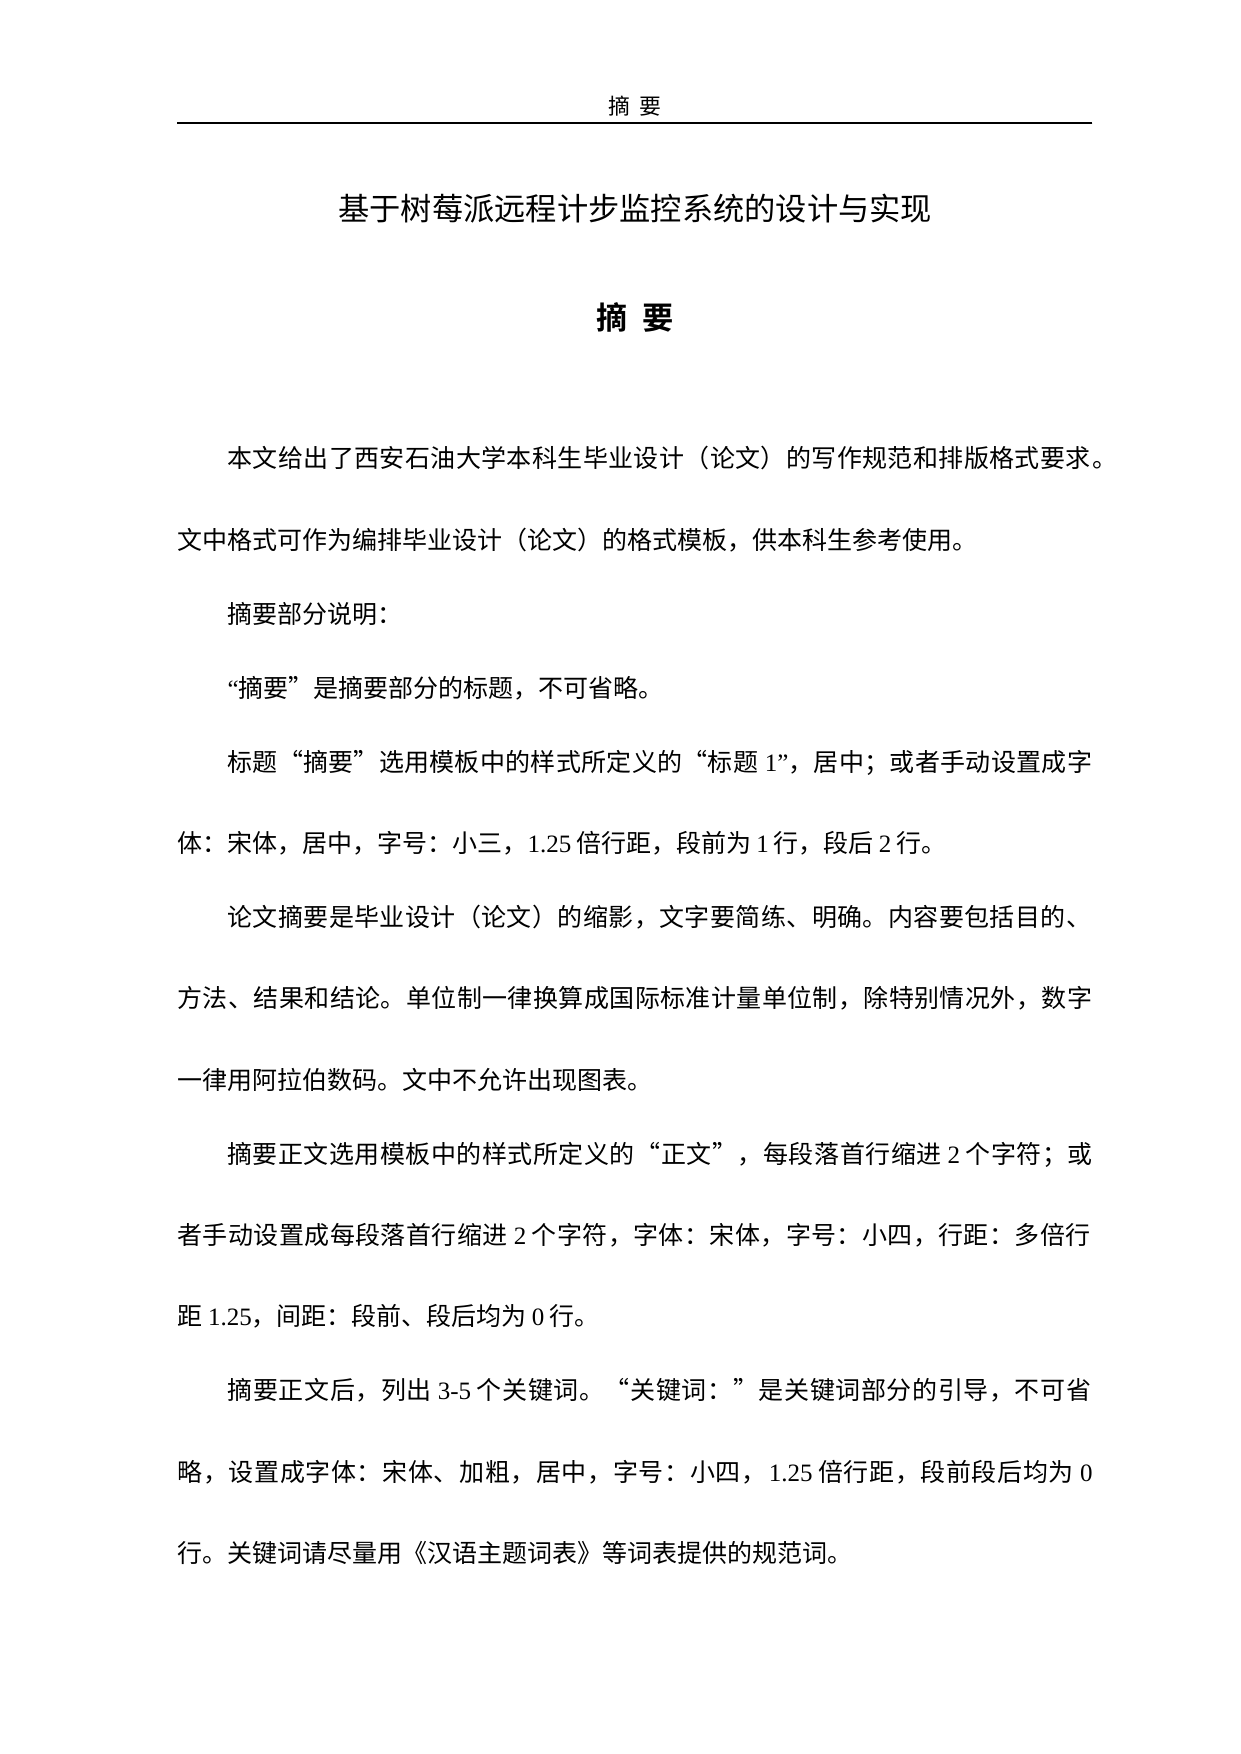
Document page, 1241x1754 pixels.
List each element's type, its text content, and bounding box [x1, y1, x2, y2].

text 摘要正文选用模板中的样式所定义的“正文”，每段落首行缩进2个字符；或者手动设置成每段落首行缩进2个字符，字体：宋体，字号：小四，行距：多倍行距 1.25，间距：段前、段后均为0行。 [177, 1120, 1092, 1347]
text 摘要正文后，列出3-5个关键词。“关键词：”是关键词部分的引导，不可省略，设置成字体：宋体、加粗，居中，字号：小四，1.25倍行距，段前段后均为0行。关键词请尽量用《汉语主题词表》等词表提供的规范词。 [177, 1356, 1092, 1584]
text 摘要部分说明： [177, 580, 1092, 645]
text “摘要”是摘要部分的标题，不可省略。 [177, 654, 1092, 719]
text 本文给出了西安石油大学本科生毕业设计（论文）的写作规范和排版格式要求。文中格式可作为编排毕业设计（论文）的格式模板，供本科生参考使用。 [177, 424, 1092, 571]
subtitle 摘 要 [177, 283, 1092, 348]
text 标题“摘要”选用模板中的样式所定义的“标题1”，居中；或者手动设置成字体：宋体，居中，字号：小三，1.25倍行距，段前为1行，段后2行。 [177, 728, 1092, 874]
text 基于树莓派远程计步监控系统的设计与实现 [177, 174, 1092, 239]
text 论文摘要是毕业设计（论文）的缩影，文字要简练、明确。内容要包括目的、方法、结果和结论。单位制一律换算成国际标准计量单位制，除特别情况外，数字一律用阿拉伯数码。文中不允许出现图表。 [177, 883, 1092, 1111]
